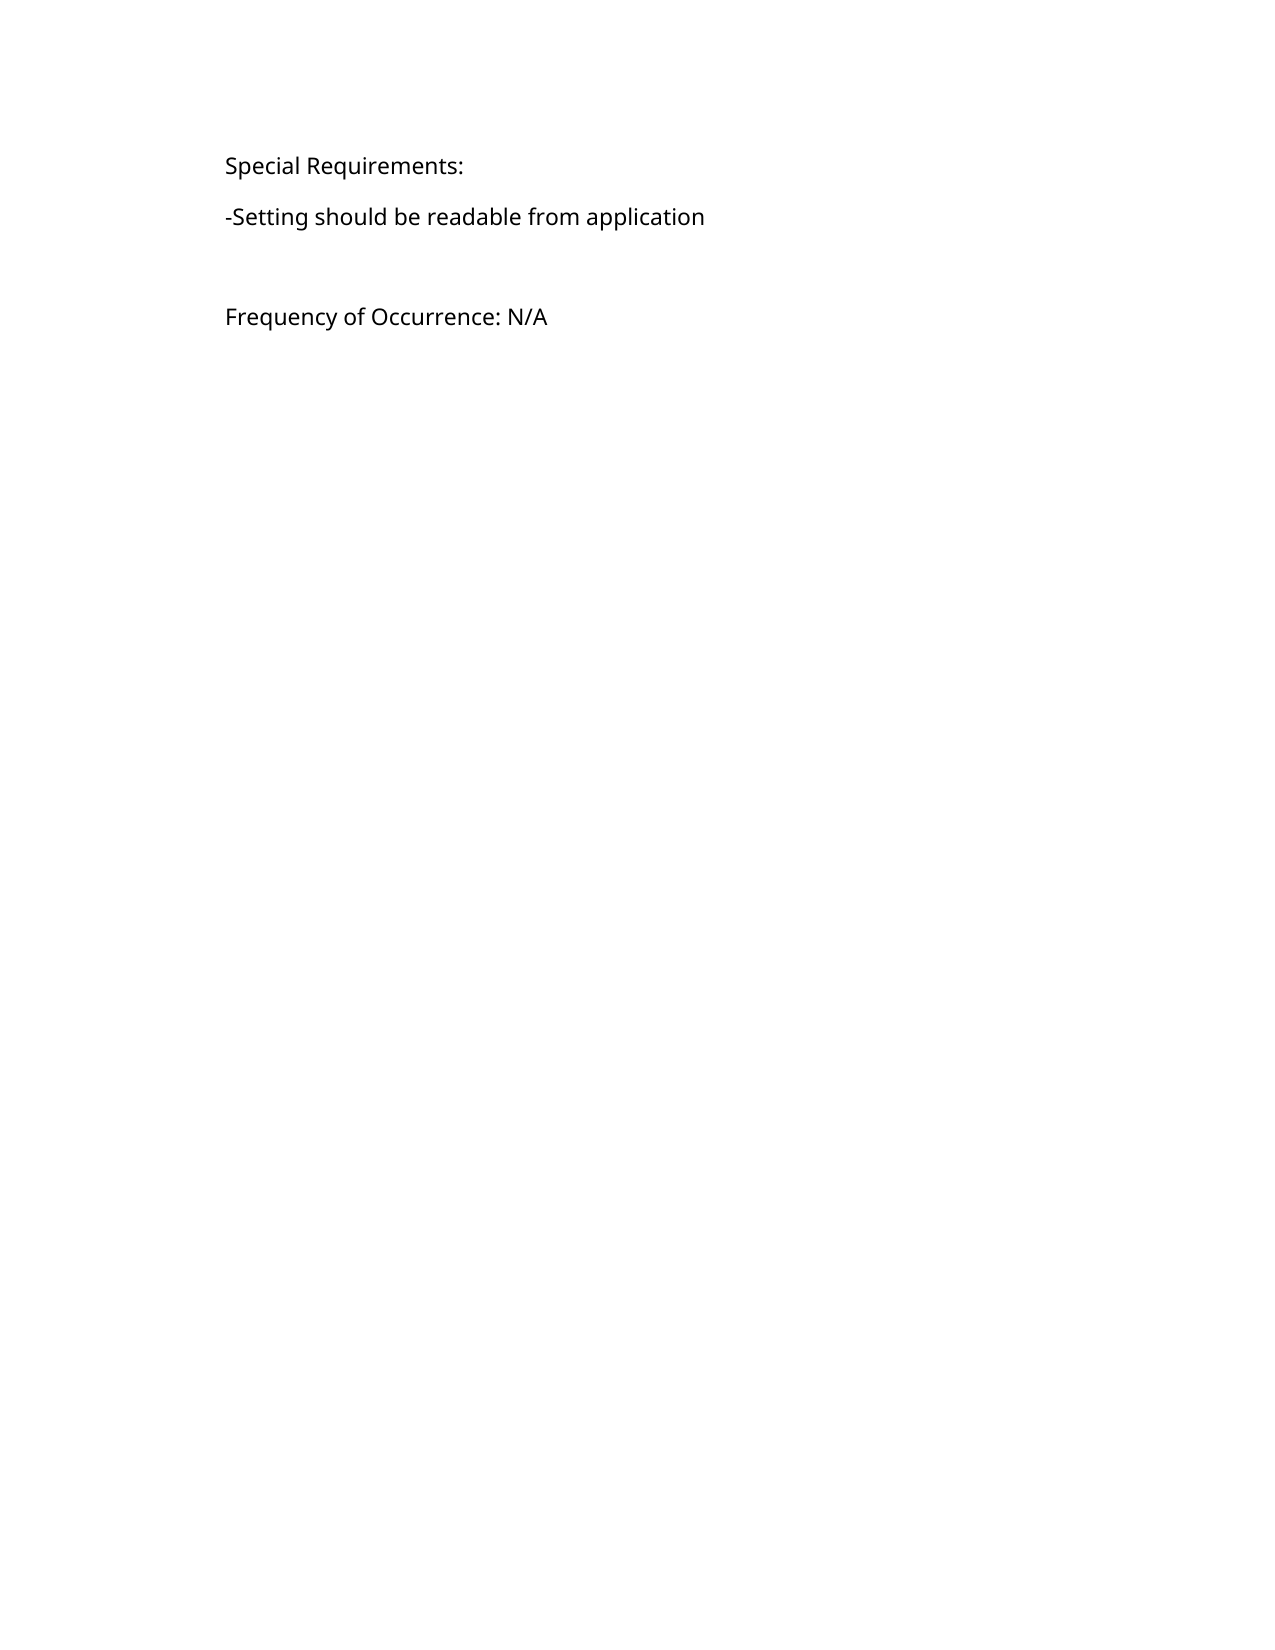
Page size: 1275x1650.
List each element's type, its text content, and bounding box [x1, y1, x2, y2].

text -Setting should be readable from application [150, 200, 1125, 232]
text Frequency of Occurrence: N/A [150, 301, 1125, 332]
text Special Requirements: [150, 150, 1125, 181]
